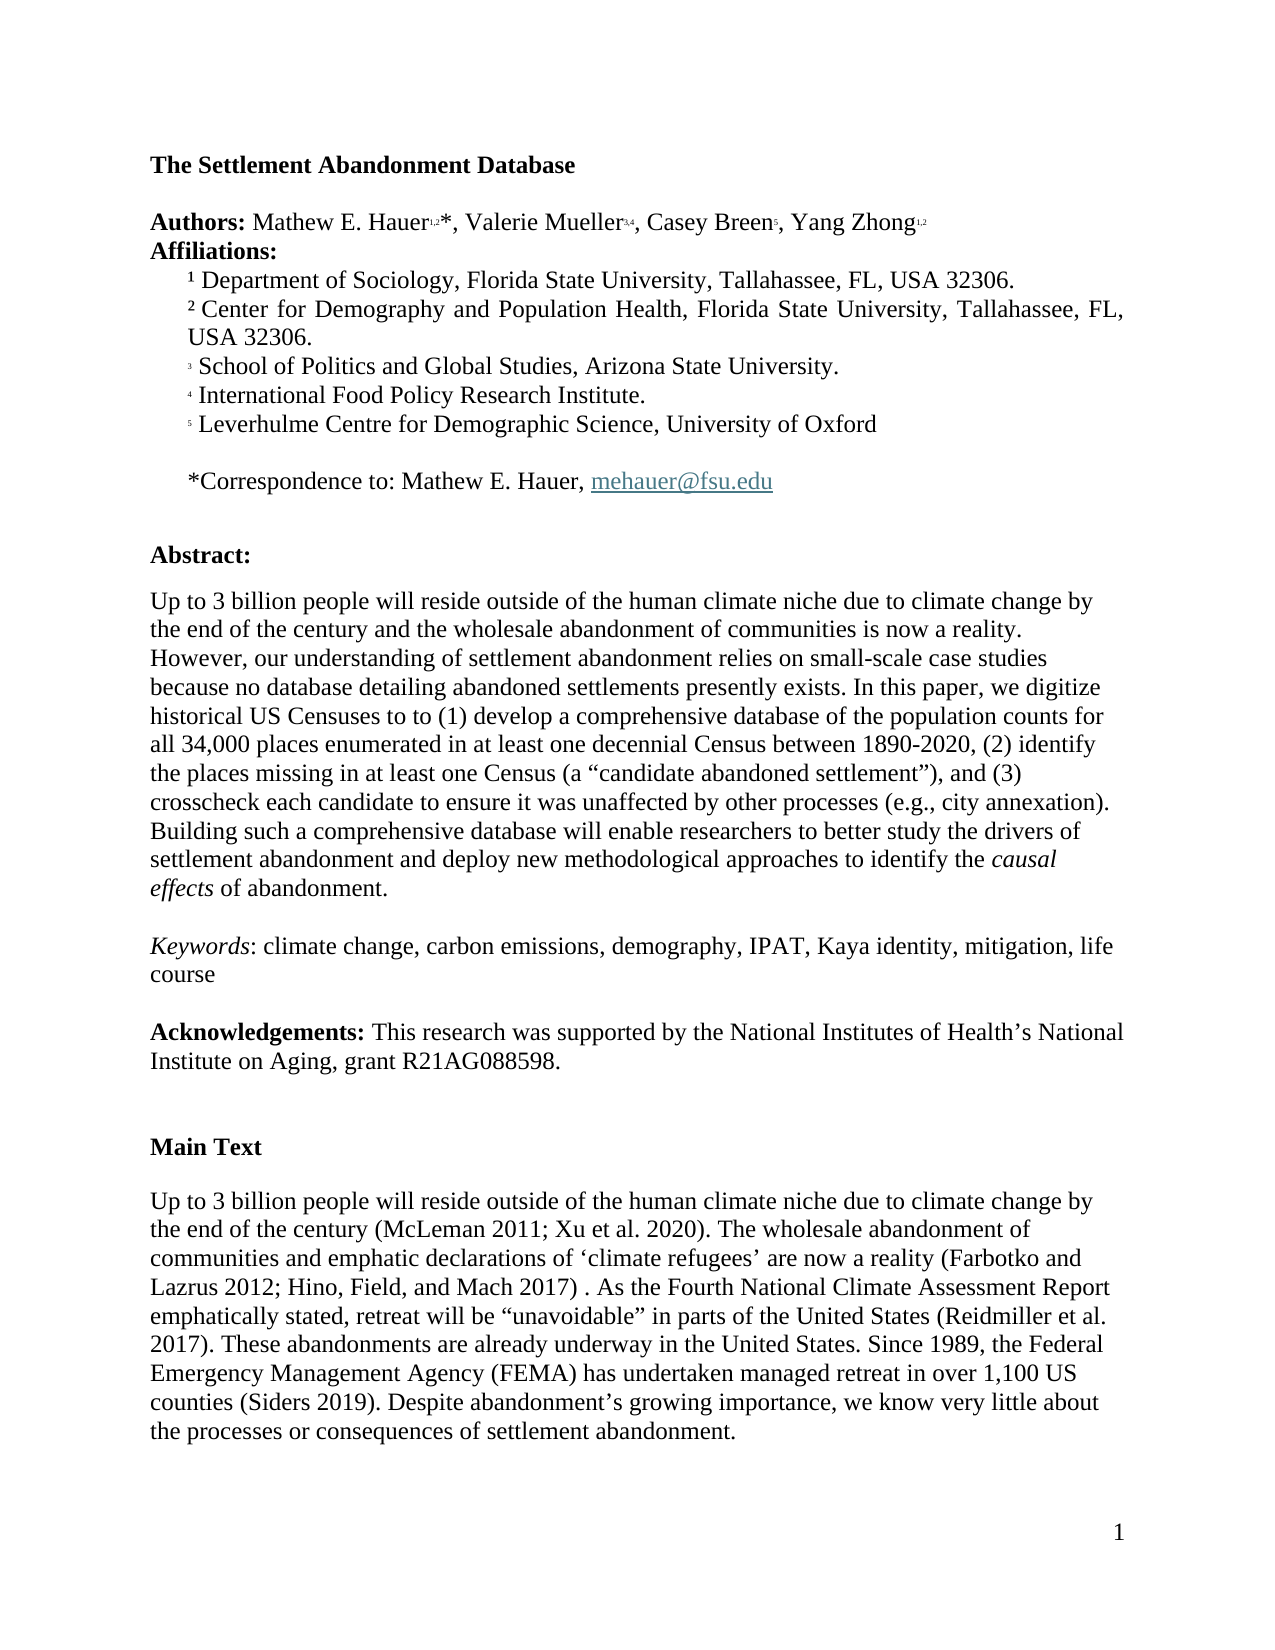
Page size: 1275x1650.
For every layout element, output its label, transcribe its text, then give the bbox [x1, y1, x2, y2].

text 3 School of Politics and Global Studies, Arizona State University. [187, 351, 1125, 380]
text Abstract: [150, 540, 1125, 569]
text ¹ Department of Sociology, Florida State University, Tallahassee, FL, USA 32306. [187, 265, 1125, 294]
text ² Center for Demography and Population Health, Florida State University, Tallahassee, FL, USA 32306. [187, 294, 1125, 351]
text The Settlement Abandonment Database [150, 150, 1125, 179]
text 5 Leverhulme Centre for Demographic Science, University of Oxford [187, 409, 1125, 437]
text 4 International Food Policy Research Institute. [187, 380, 1125, 409]
text Affiliations: [150, 236, 1125, 265]
text Authors: Mathew E. Hauer1,2*, Valerie Mueller3,4, Casey Breen5, Yang Zhong1,2 [150, 207, 1125, 236]
text Acknowledgements: This research was supported by the National Institutes of Health’s National Institute on Aging, grant R21AG088598. [150, 1017, 1125, 1074]
text Up to 3 billion people will reside outside of the human climate niche due to climate change by the end of the century (McLeman 2011; Xu et al. 2020). The wholesale abandonment of communities and emphatic declarations of ‘climate refugees’ are now a reality (Farbotko and Lazrus 2012; Hino, Field, and Mach 2017) . As the Fourth National Climate Assessment Report emphatically stated, retreat will be “unavoidable” in parts of the United States (Reidmiller et al. 2017). These abandonments are already underway in the United States. Since 1989, the Federal Emergency Management Agency (FEMA) has undertaken managed retreat in over 1,100 US counties (Siders 2019). Despite abandonment’s growing importance, we know very little about the processes or consequences of settlement abandonment. [150, 1186, 1125, 1444]
text *Correspondence to: Mathew E. Hauer, mehauer@fsu.edu [150, 466, 1125, 495]
text Main Text [150, 1132, 1125, 1161]
text Keywords: climate change, carbon emissions, demography, IPAT, Kaya identity, mitigation, life course [150, 931, 1125, 988]
text Up to 3 billion people will reside outside of the human climate niche due to climate change by the end of the century and the wholesale abandonment of communities is now a reality. However, our understanding of settlement abandonment relies on small-scale case studies because no database detailing abandoned settlements presently exists. In this paper, we digitize historical US Censuses to to (1) develop a comprehensive database of the population counts for all 34,000 places enumerated in at least one decennial Census between 1890-2020, (2) identify the places missing in at least one Census (a “candidate abandoned settlement”), and (3) crosscheck each candidate to ensure it was unaffected by other processes (e.g., city annexation). Building such a comprehensive database will enable researchers to better study the drivers of settlement abandonment and deploy new methodological approaches to identify the causal effects of abandonment. [150, 586, 1125, 902]
